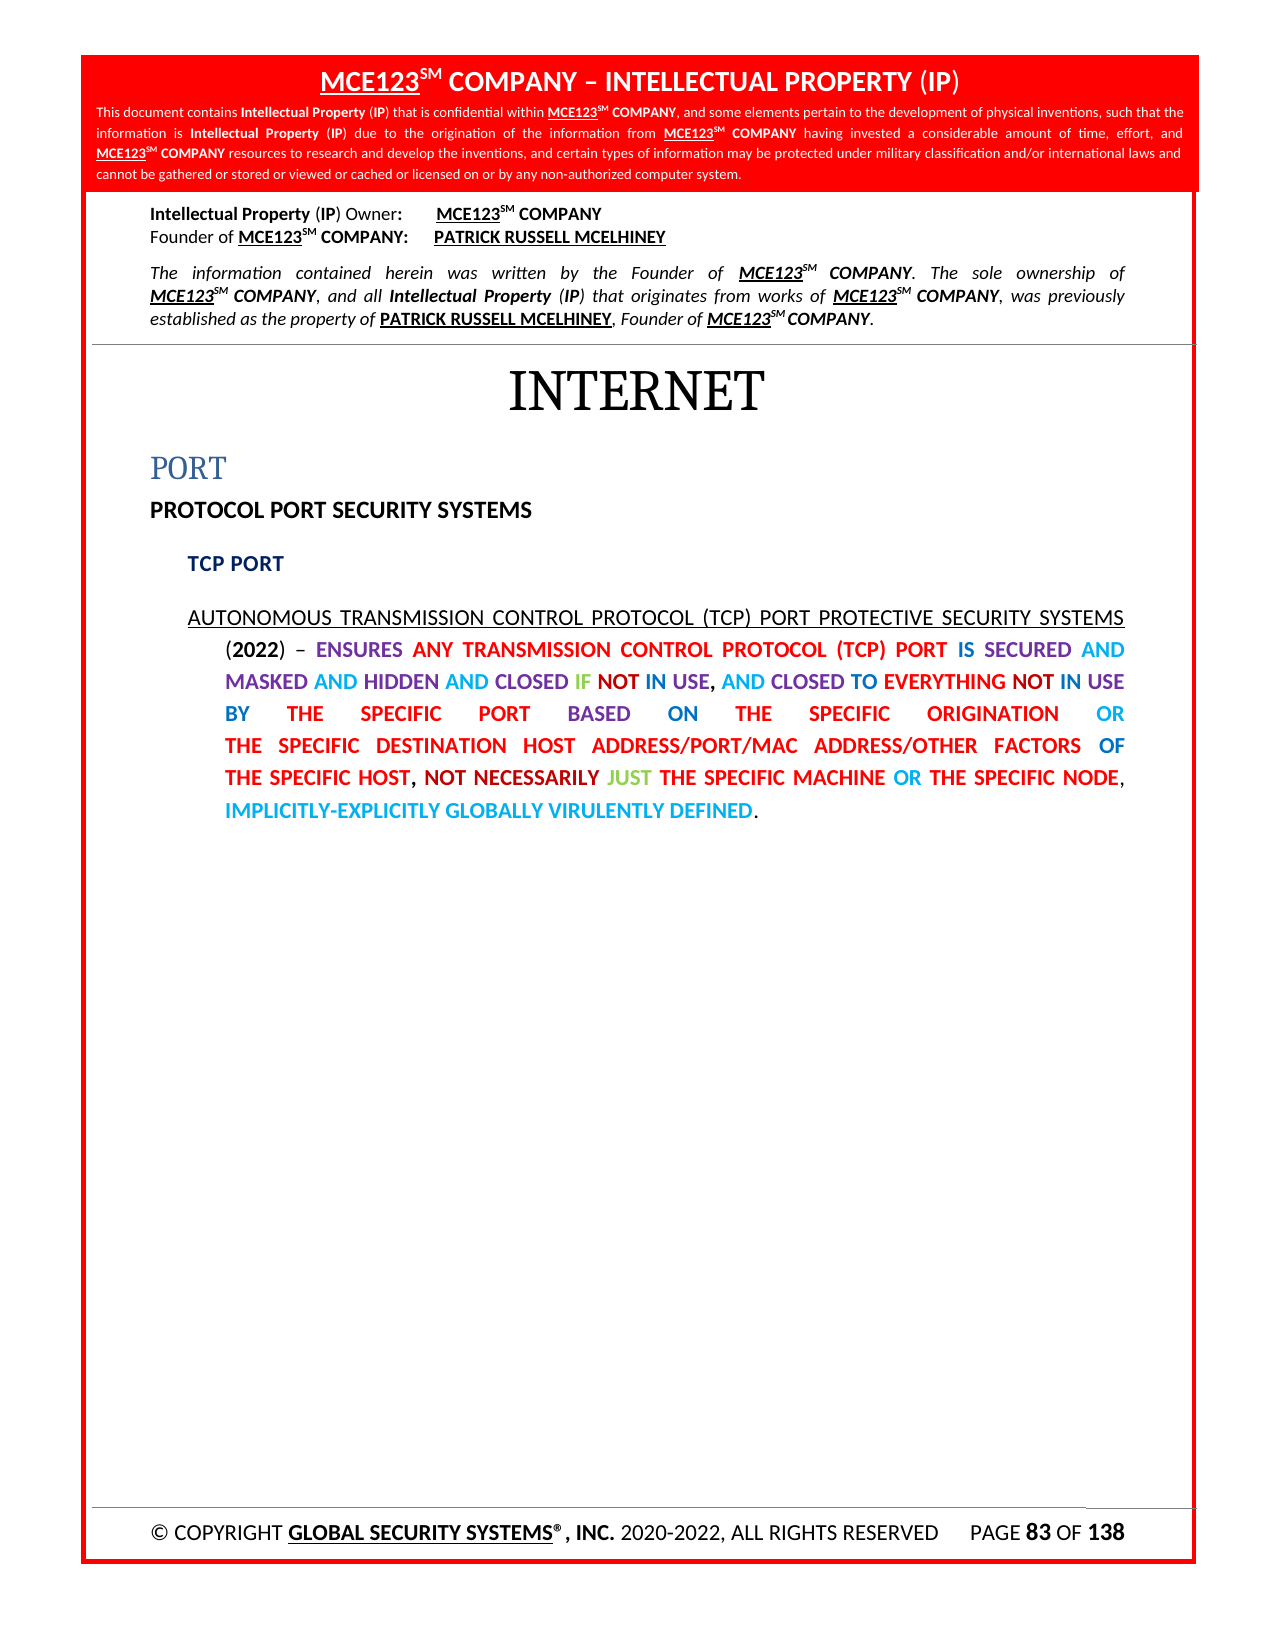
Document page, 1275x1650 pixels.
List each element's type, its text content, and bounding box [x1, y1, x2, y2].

title INTERNET [150, 358, 1125, 425]
text TCP PORT [187, 549, 1125, 578]
text AUTONOMOUS TRANSMISSION CONTROL PROTOCOL (TCP) PORT PROTECTIVE SECURITY SYSTEMS (2022) – ENSURES ANY TRANSMISSION CONTROL PROTOCOL (TCP) PORT IS SECURED AND MASKED AND HIDDEN AND CLOSED IF NOT IN USE, AND CLOSED TO EVERYTHING NOT IN USE BY THE SPECIFIC PORT BASED ON THE SPECIFIC ORIGINATION OR THE SPECIFIC DESTINATION HOST ADDRESS/PORT/MAC ADDRESS/OTHER FACTORS OF THE SPECIFIC HOST, NOT NECESSARILY JUST THE SPECIFIC MACHINE OR THE SPECIFIC NODE, IMPLICITLY-EXPLICITLY GLOBALLY VIRULENTLY DEFINED. [187, 628, 1125, 824]
subtitle PORT [150, 450, 1125, 488]
text PROTOCOL PORT SECURITY SYSTEMS [150, 494, 1125, 524]
